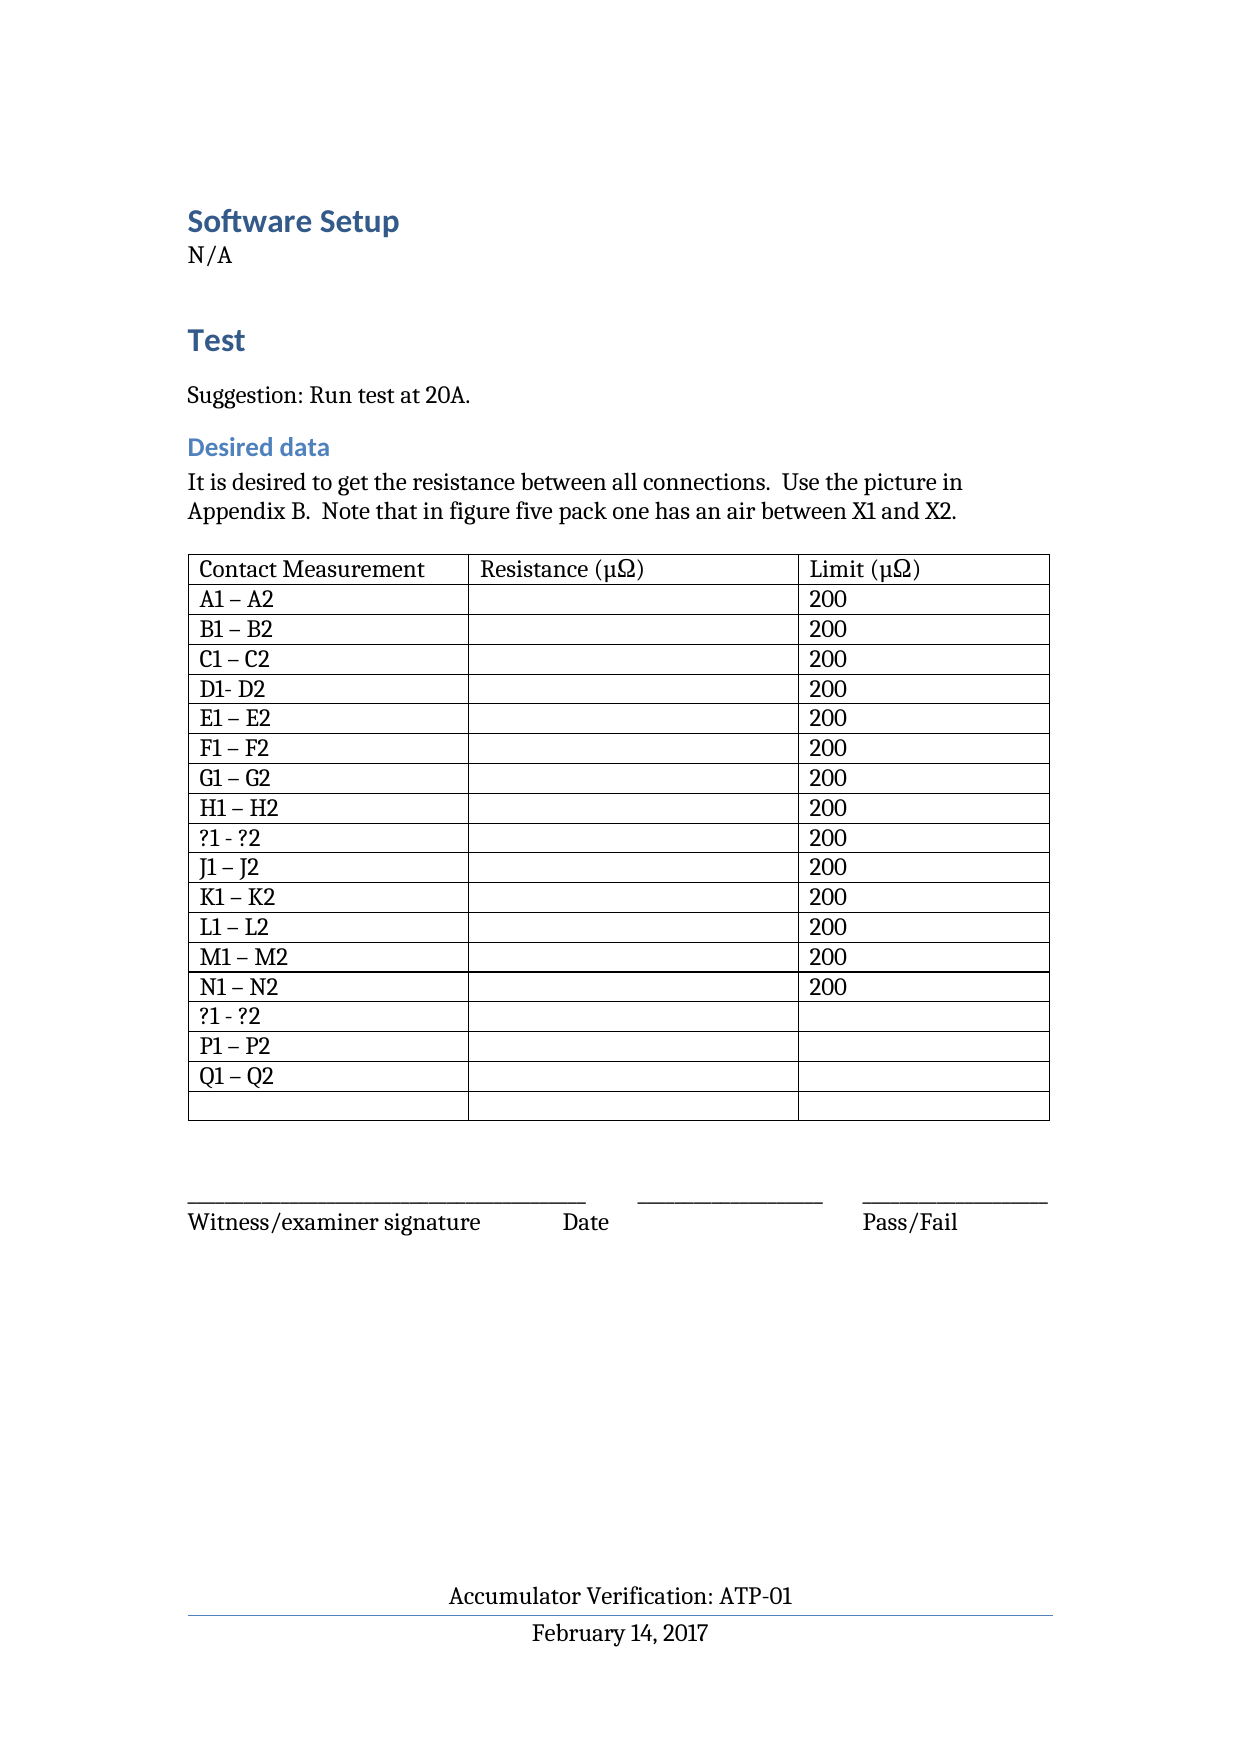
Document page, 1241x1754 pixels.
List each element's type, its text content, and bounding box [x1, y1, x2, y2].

table_cell 200 [799, 824, 1049, 852]
table_cell 200 [799, 734, 1049, 763]
table_cell [469, 764, 798, 793]
table_cell [799, 1002, 1049, 1031]
table_cell [469, 734, 798, 763]
table_cell L1 – L2 [189, 913, 468, 942]
table_cell 200 [799, 645, 1049, 673]
table_cell 200 [799, 853, 1049, 882]
table_cell [189, 1092, 468, 1120]
table_cell [469, 883, 798, 912]
table_cell F1 – F2 [189, 734, 468, 763]
table_cell [469, 675, 798, 703]
table_cell M1 – M2 [189, 943, 468, 971]
table_cell [469, 853, 798, 882]
table_cell [469, 615, 798, 644]
table_cell P1 – P2 [189, 1032, 468, 1061]
table_cell [799, 1092, 1049, 1120]
text ___________________________________________ ____________________ ____________________ [187, 1179, 1053, 1208]
table_cell Q1 – Q2 [189, 1062, 468, 1091]
table_cell K1 – K2 [189, 883, 468, 912]
table_cell D1- D2 [189, 675, 468, 703]
table_header Limit (µΩ) [799, 555, 1049, 584]
table_cell [469, 1092, 798, 1120]
text Witness/examiner signature Date Pass/Fail [187, 1208, 1053, 1236]
table_cell [469, 645, 798, 673]
table_cell [469, 794, 798, 822]
table_cell J1 – J2 [189, 853, 468, 882]
table_cell [469, 1062, 798, 1091]
table_cell 200 [799, 883, 1049, 912]
table_cell [799, 1062, 1049, 1091]
table_cell [799, 1032, 1049, 1061]
table_cell 200 [799, 973, 1049, 1001]
table_cell ?1 - ?2 [189, 1002, 468, 1031]
text N/A [187, 241, 1053, 269]
text It is desired to get the resistance between all connections. Use the picture in Appendix B. Note that in figure five pack one has an air between X1 and X2. [187, 468, 1053, 526]
table_cell [469, 704, 798, 733]
subtitle Software Setup [187, 200, 1053, 241]
subtitle Test [187, 319, 1053, 360]
subtitle Desired data [187, 430, 1053, 463]
table_cell 200 [799, 675, 1049, 703]
table_cell H1 – H2 [189, 794, 468, 822]
table_cell [469, 913, 798, 942]
table_cell G1 – G2 [189, 764, 468, 793]
table_cell C1 – C2 [189, 645, 468, 673]
table_cell 200 [799, 585, 1049, 614]
table_cell [469, 1032, 798, 1061]
table_cell N1 – N2 [189, 973, 468, 1001]
table_cell ?1 - ?2 [189, 824, 468, 852]
table_cell 200 [799, 794, 1049, 822]
table_cell 200 [799, 615, 1049, 644]
table_cell [469, 943, 798, 971]
table_cell A1 – A2 [189, 585, 468, 614]
table_header Contact Measurement [189, 555, 468, 584]
table_cell [469, 824, 798, 852]
table_cell 200 [799, 764, 1049, 793]
table_cell [469, 585, 798, 614]
table_header Resistance (µΩ) [469, 555, 798, 584]
table_cell B1 – B2 [189, 615, 468, 644]
table_cell 200 [799, 943, 1049, 971]
table_cell 200 [799, 704, 1049, 733]
table_cell E1 – E2 [189, 704, 468, 733]
table_cell [469, 1002, 798, 1031]
table_cell 200 [799, 913, 1049, 942]
table_cell [469, 973, 798, 1001]
text Suggestion: Run test at 20A. [187, 381, 1053, 409]
